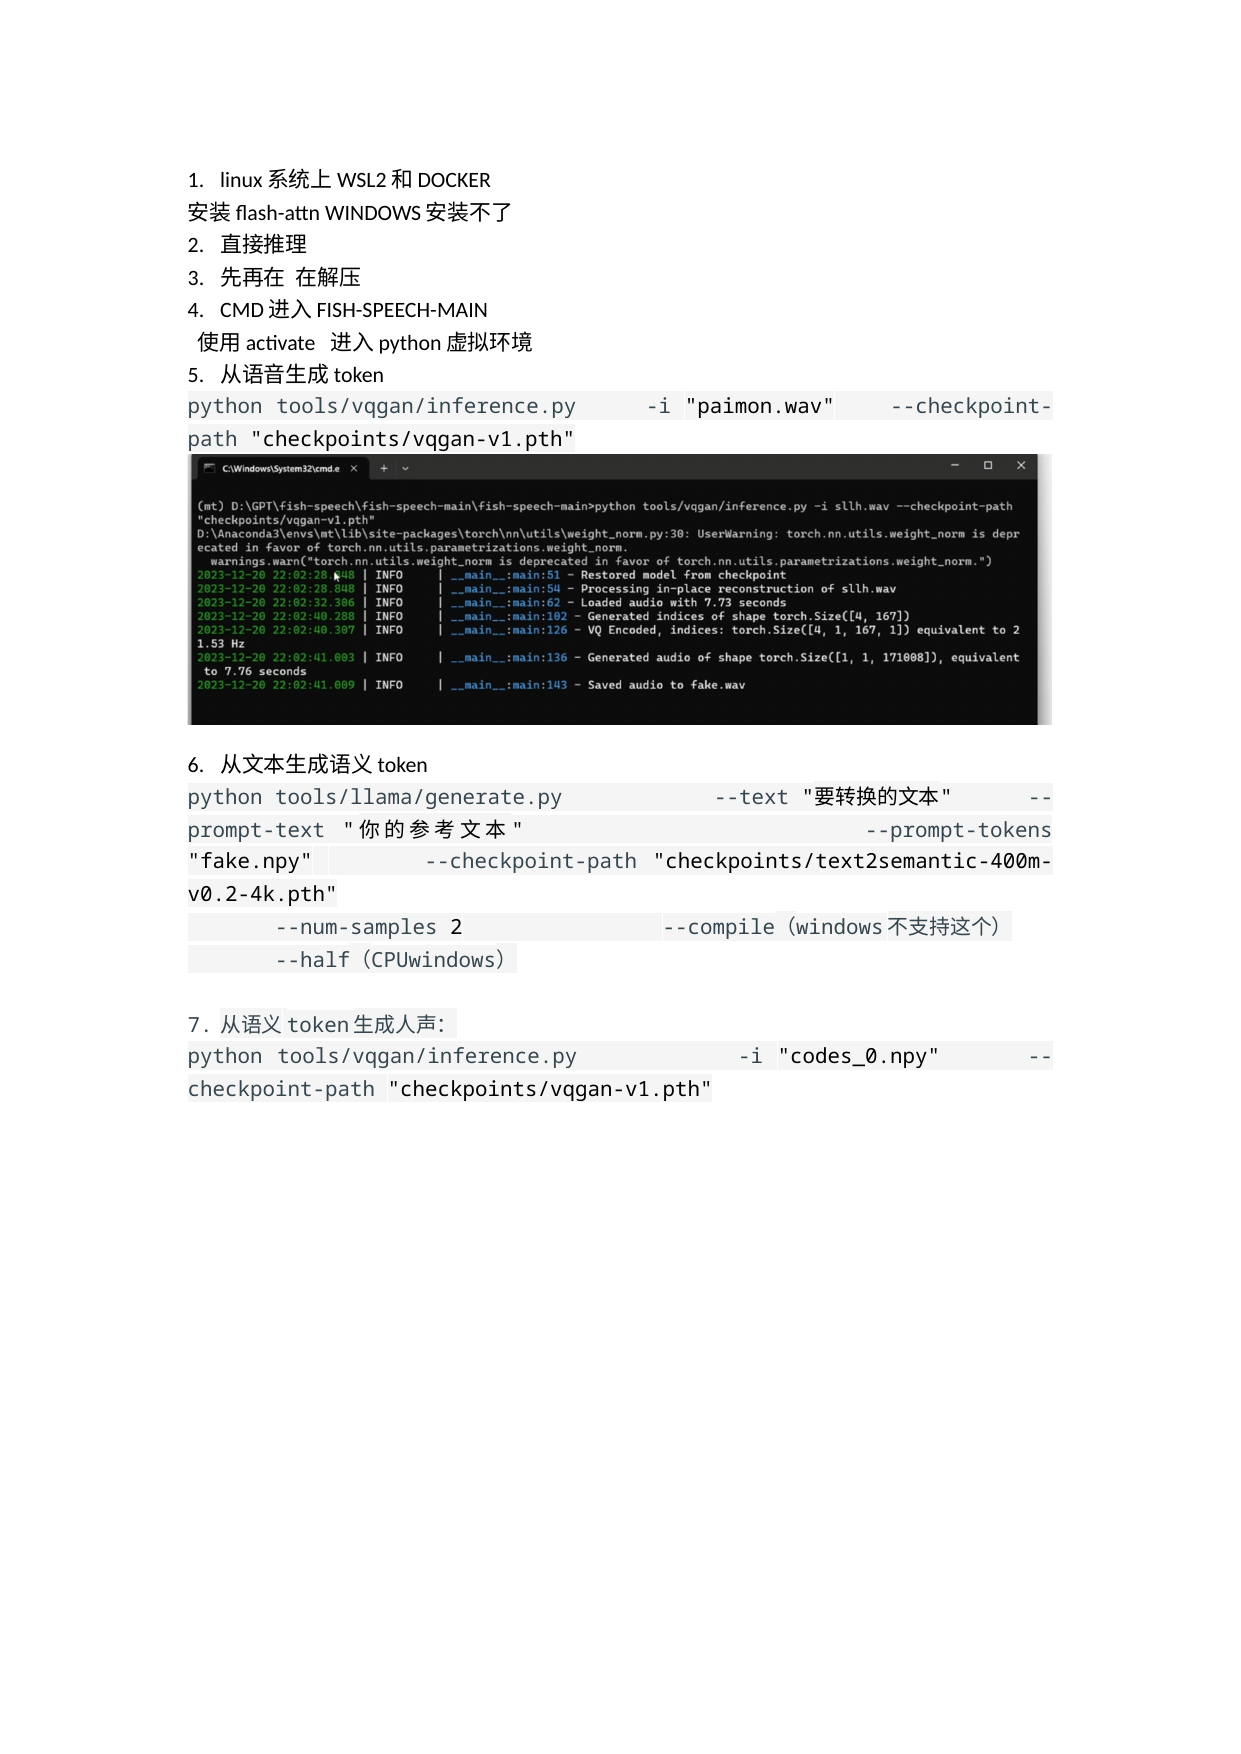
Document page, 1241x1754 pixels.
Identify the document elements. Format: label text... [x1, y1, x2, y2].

picture [187, 454, 1052, 725]
list python tools/vqgan/inference.py -i "codes_0.npy" --checkpoint-path "checkpoints/vqgan-v1.pth" [187, 1039, 1053, 1104]
list --half（CPUwindows） [187, 942, 1053, 974]
list 直接推理 [187, 227, 1053, 259]
list python tools/vqgan/inference.py -i "paimon.wav" --checkpoint-path "checkpoints/vqgan-v1.pth" [187, 389, 1053, 454]
list 从文本生成语义token [187, 747, 1053, 779]
list 使用activate 进入python虚拟环境 [187, 324, 1053, 357]
list 安装flash-attn WINDOWS安装不了 [187, 194, 1053, 227]
list 从语音生成token [187, 357, 1053, 389]
list python tools/llama/generate.py --text "要转换的文本" --prompt-text "你的参考文本" --prompt-tokens "fake.npy" --checkpoint-path "checkpoints/text2semantic-400m-v0.2-4k.pth" [187, 779, 1053, 909]
list CMD进入FISH-SPEECH-MAIN [187, 292, 1053, 324]
list --num-samples 2 --compile（windows不支持这个） [187, 909, 1053, 942]
list linux系统上WSL2和DOCKER [187, 162, 1053, 194]
list 从语义token生成人声： [187, 1007, 1053, 1039]
list 先再在 在解压 [187, 259, 1053, 292]
